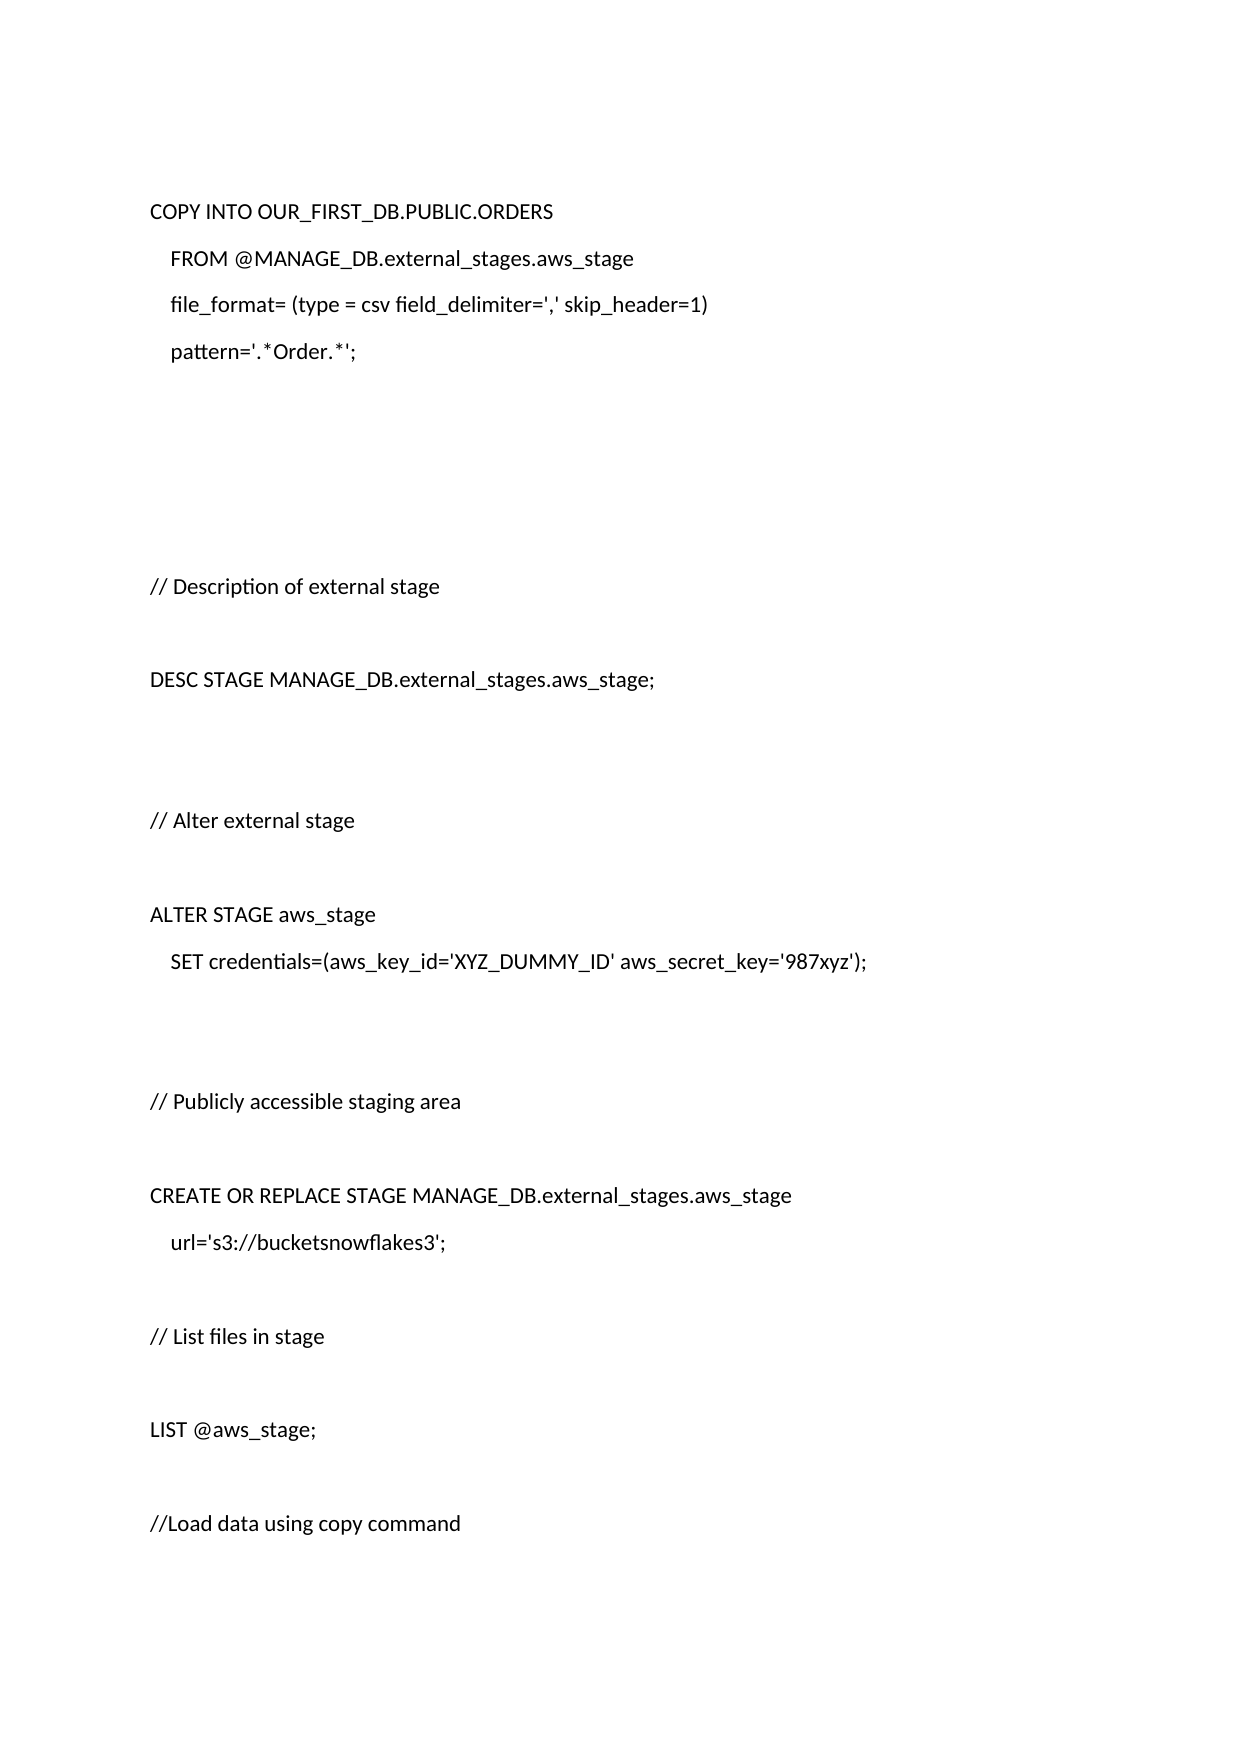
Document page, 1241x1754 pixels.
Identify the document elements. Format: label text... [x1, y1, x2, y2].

text // Description of external stage [150, 572, 1090, 600]
text //Load data using copy command [150, 1509, 1090, 1537]
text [150, 291, 1090, 319]
text // List files in stage [150, 1322, 1090, 1350]
text DESC STAGE MANAGE_DB.external_stages.aws_stage; [150, 666, 1090, 694]
text // Publicly accessible staging area [150, 1087, 1090, 1116]
text // Alter external stage [150, 806, 1090, 834]
text CREATE OR REPLACE STAGE MANAGE_DB.external_stages.aws_stage [150, 1181, 1090, 1209]
text ALTER STAGE aws_stage [150, 900, 1090, 928]
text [150, 244, 1090, 272]
text url='s3://bucketsnowflakes3'; [150, 1228, 1090, 1256]
text SET credentials=(aws_key_id='XYZ_DUMMY_ID' aws_secret_key='987xyz'); [150, 947, 1090, 975]
text COPY INTO OUR_FIRST_DB.PUBLIC.ORDERS [150, 197, 1090, 225]
text LIST @aws_stage; [150, 1416, 1090, 1444]
text pattern='.*Order.*'; [150, 337, 1090, 366]
